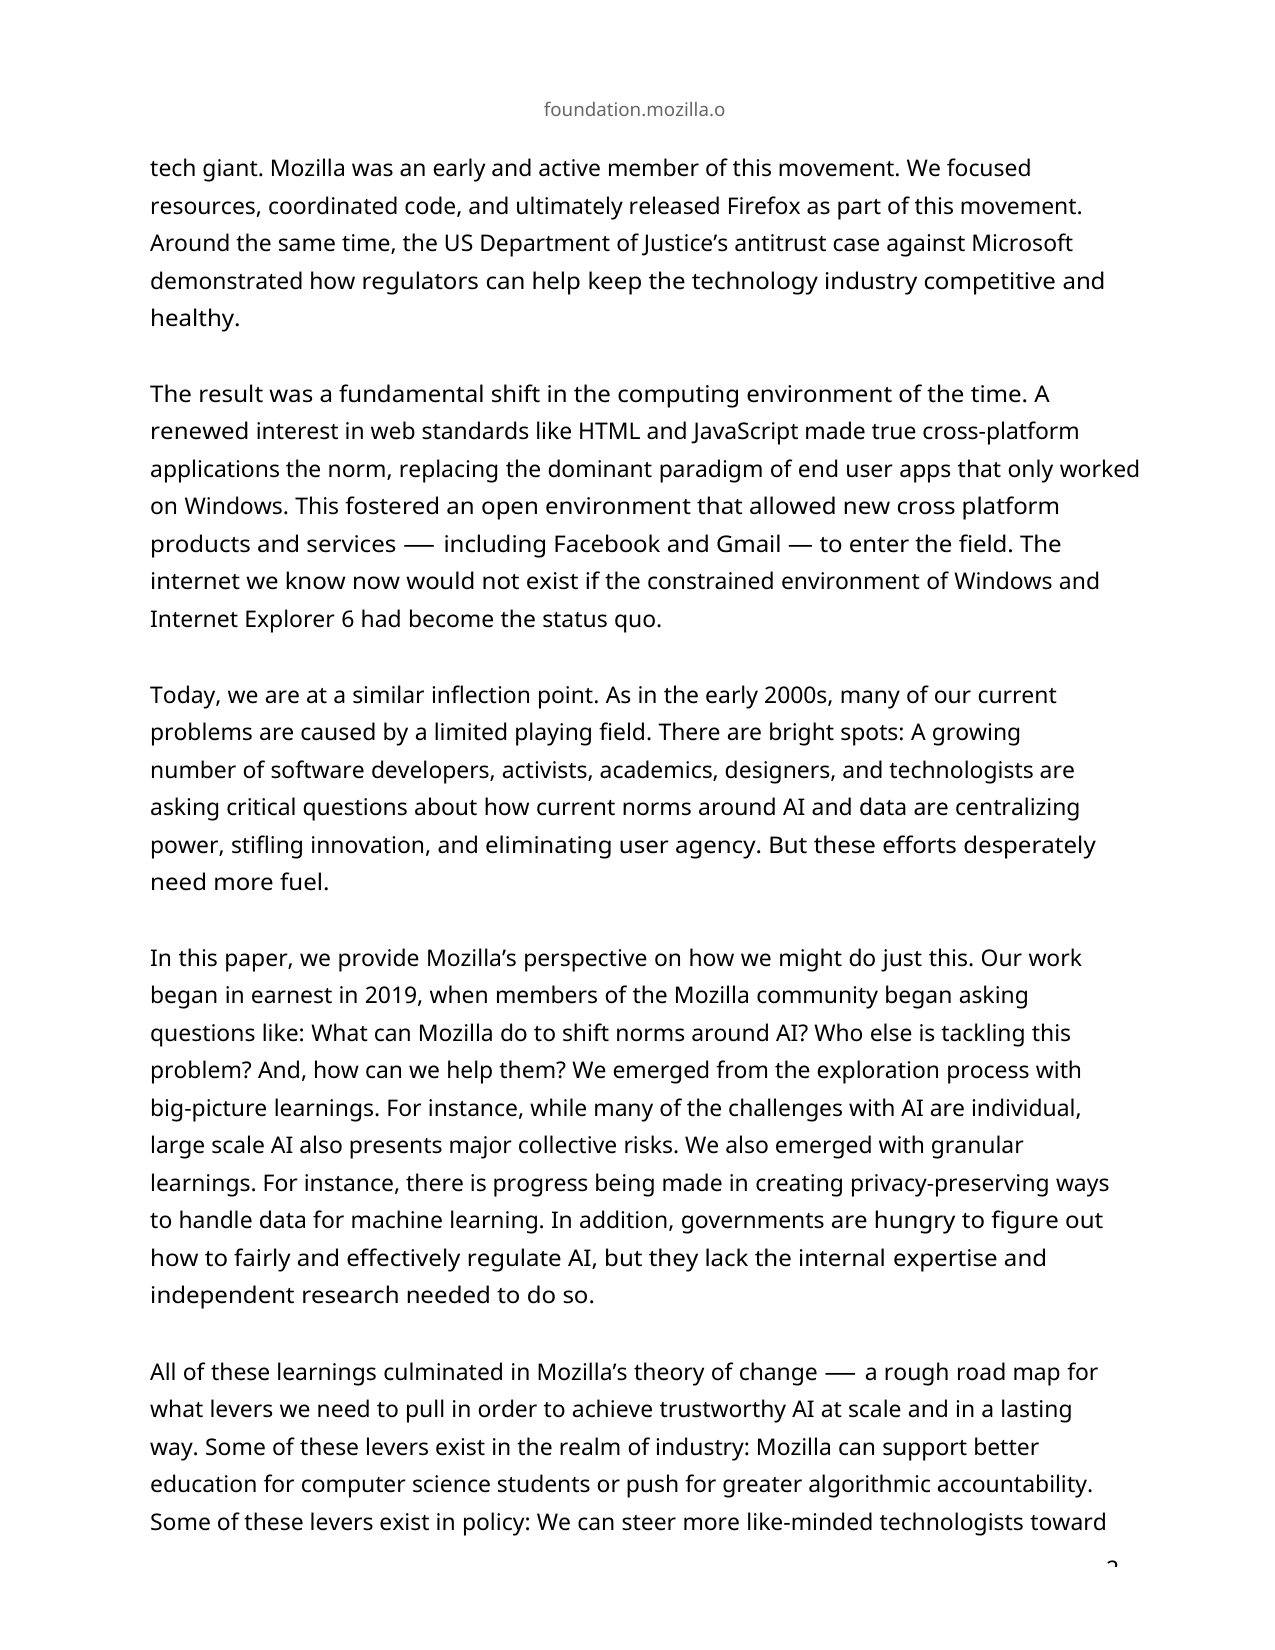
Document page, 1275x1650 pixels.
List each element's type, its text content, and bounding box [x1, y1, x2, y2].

text Today, we are at a similar inflection point. As in the early 2000s, many of our current problems are caused by a limited playing field. There are bright spots: A growing number of software developers, activists, academics, designers, and technologists are asking critical questions about how current norms around AI and data are centralizing power, stifling innovation, and eliminating user agency. But these efforts desperately need more fuel. [150, 679, 1111, 897]
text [150, 1356, 1110, 1537]
text The result was a fundamental shift in the computing environment of the time. A renewed interest in web standards like HTML and JavaScript made true cross-platform applications the norm, replacing the dominant paradigm of end user apps that only worked on Windows. This fostered an open environment that allowed new cross platform products and services — including Facebook and Gmail — to enter the field. The internet we know now would not exist if the constrained environment of Windows and Internet Explorer 6 had become the status quo. [150, 378, 1142, 634]
text In this paper, we provide Mozilla’s perspective on how we might do just this. Our work began in earnest in 2019, when members of the Mozilla community began asking questions like: What can Mozilla do to shift norms around AI? Who else is tackling this problem? And, how can we help them? We emerged from the exploration process with big-picture learnings. For instance, while many of the challenges with AI are individual, large scale AI also presents major collective risks. We also emerged with granular learnings. For instance, there is progress being made in creating privacy-preserving ways to handle data for machine learning. In addition, governments are hungry to figure out how to fairly and effectively regulate AI, but they lack the internal expertise and independent research needed to do so. [150, 942, 1124, 1311]
text tech giant. Mozilla was an early and active member of this movement. We focused resources, coordinated code, and ultimately released Firefox as part of this movement. Around the same time, the US Department of Justice’s antitrust case against Microsoft demonstrated how regulators can help keep the technology industry competitive and healthy. [150, 152, 1124, 333]
